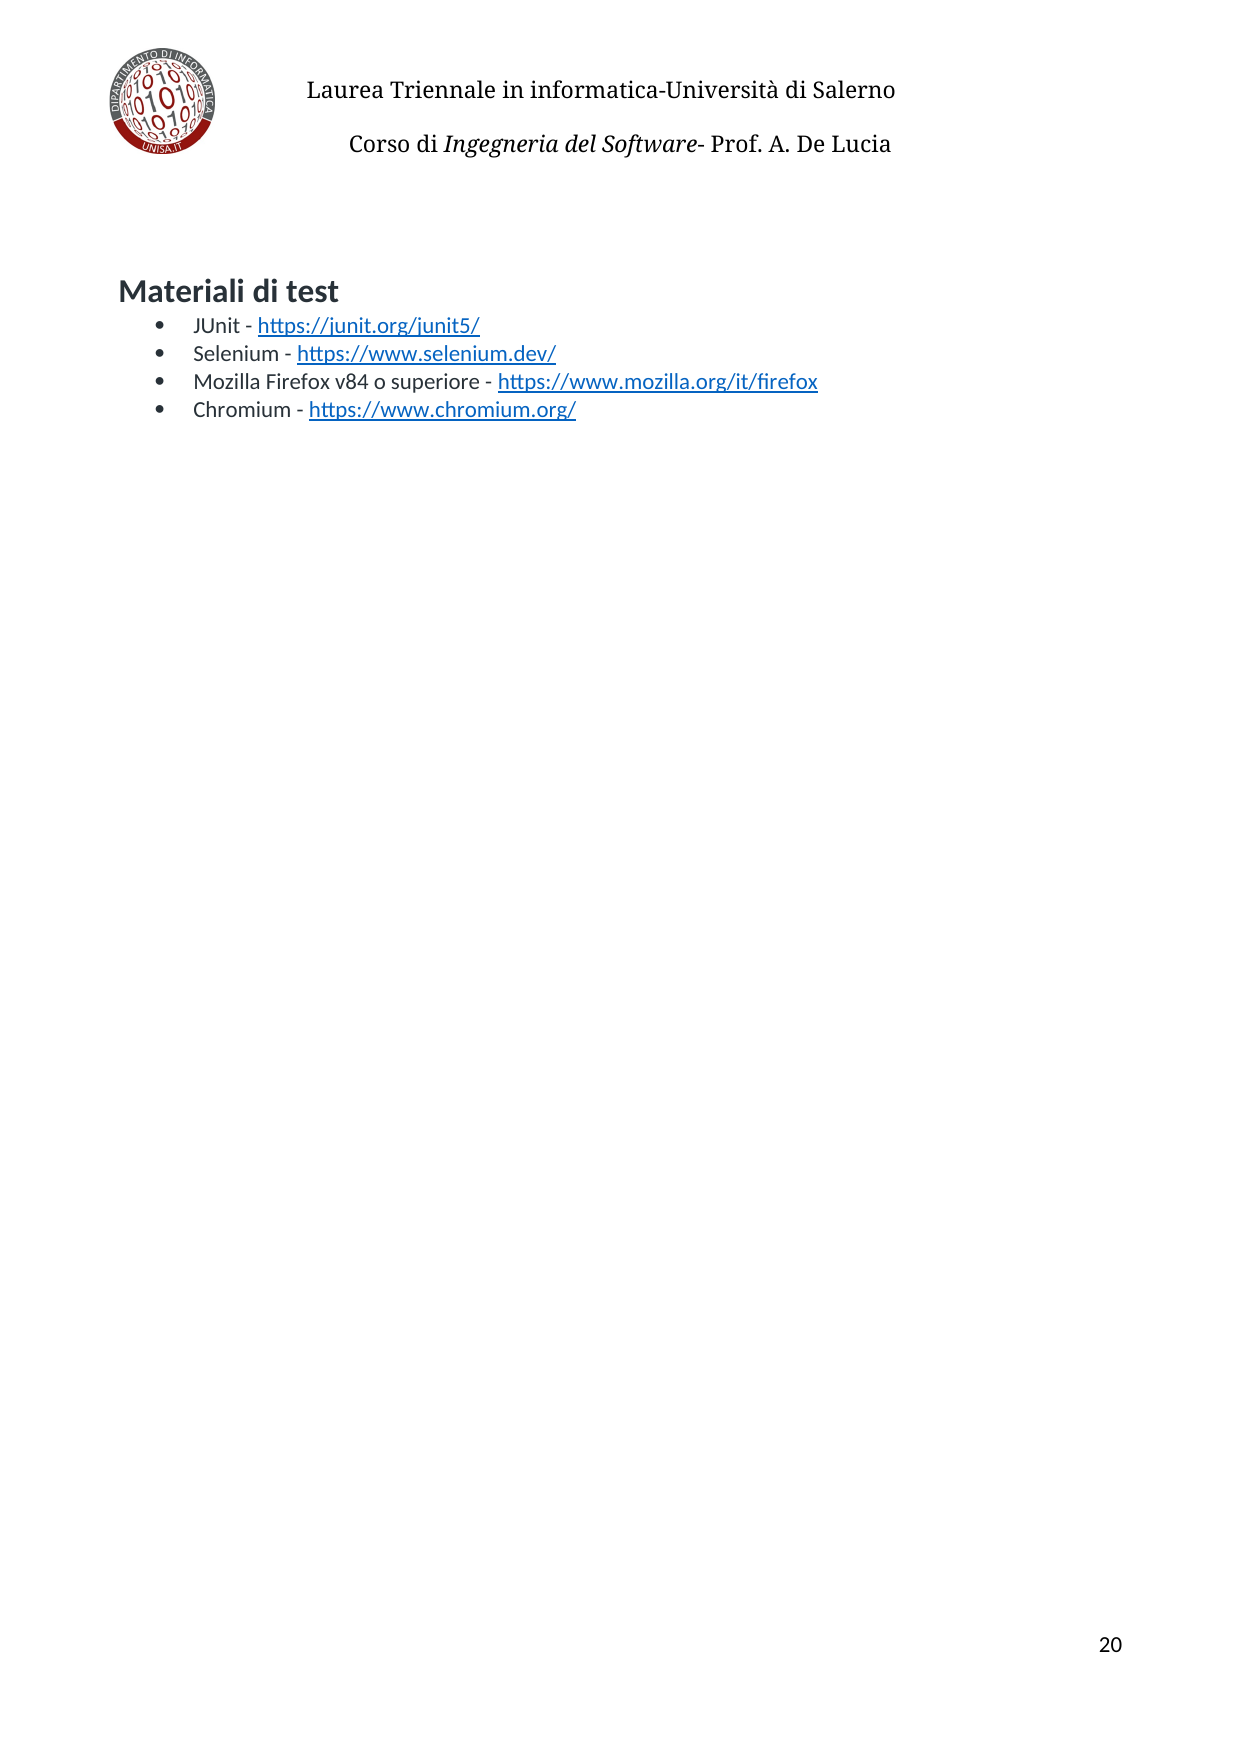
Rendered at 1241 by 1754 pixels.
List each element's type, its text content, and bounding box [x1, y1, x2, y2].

subtitle Materiali di test [118, 270, 1122, 311]
list Chromium - https://www.chromium.org/ [156, 395, 1122, 423]
list Mozilla Firefox v84 o superiore - https://www.mozilla.org/it/firefox [156, 367, 1122, 395]
list JUnit - https://junit.org/junit5/ [156, 311, 1122, 339]
picture [109, 48, 215, 154]
list Selenium - https://www.selenium.dev/ [156, 339, 1122, 367]
